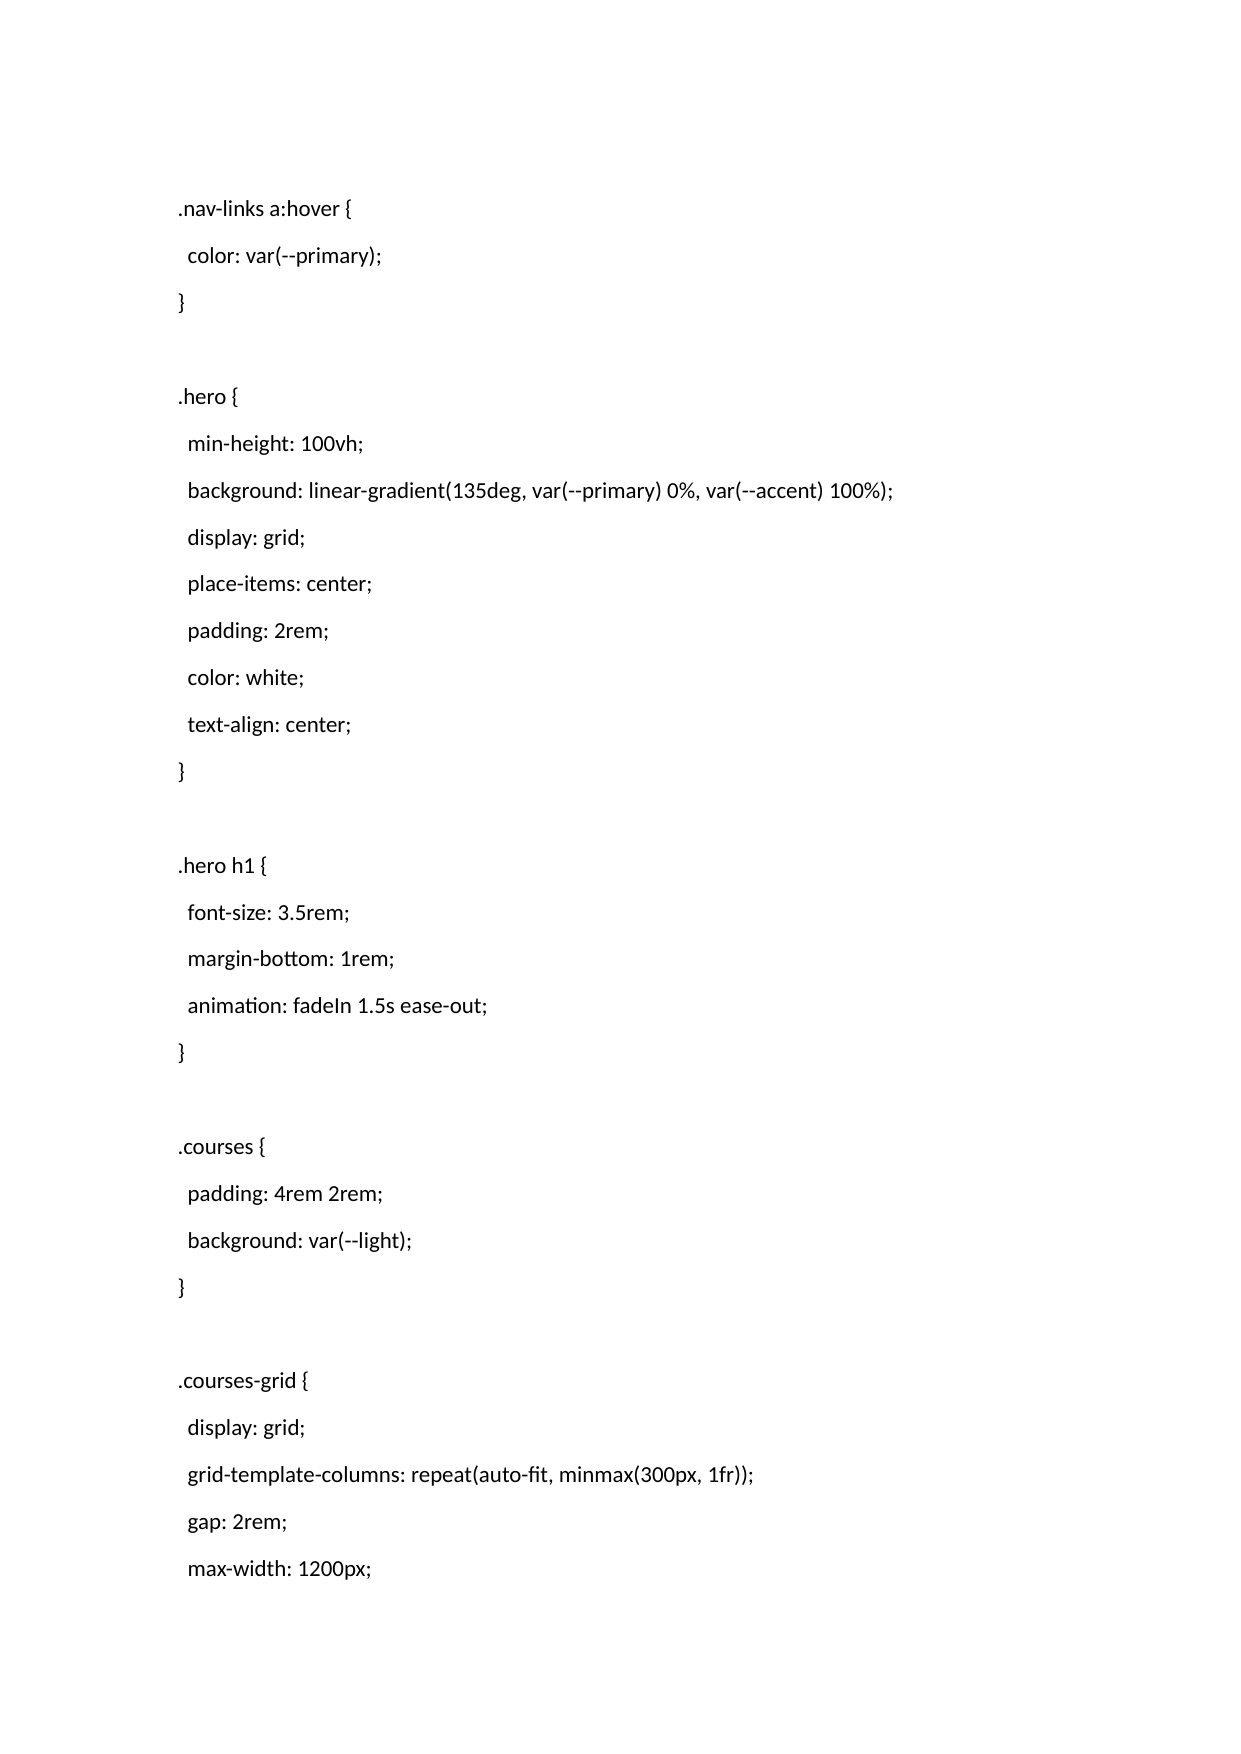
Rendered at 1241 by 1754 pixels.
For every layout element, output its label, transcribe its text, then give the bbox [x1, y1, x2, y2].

text background: var(--light); [177, 1226, 1063, 1254]
text display: grid; [177, 1413, 1063, 1441]
text color: white; [177, 663, 1063, 691]
text display: grid; [177, 523, 1063, 551]
text place-items: center; [177, 569, 1063, 597]
text } [177, 1273, 1063, 1301]
text } [177, 757, 1063, 785]
text padding: 4rem 2rem; [177, 1179, 1063, 1207]
text gap: 2rem; [177, 1507, 1063, 1535]
text color: var(--primary); [177, 241, 1063, 269]
text animation: fadeIn 1.5s ease-out; [177, 991, 1063, 1019]
text font-size: 3.5rem; [177, 898, 1063, 926]
text } [177, 1038, 1063, 1066]
text .nav-links a:hover { [177, 194, 1063, 222]
text .courses { [177, 1132, 1063, 1160]
text .courses-grid { [177, 1366, 1063, 1394]
text } [177, 288, 1063, 316]
text .hero h1 { [177, 851, 1063, 879]
text min-height: 100vh; [177, 429, 1063, 457]
text margin-bottom: 1rem; [177, 944, 1063, 972]
text background: linear-gradient(135deg, var(--primary) 0%, var(--accent) 100%); [177, 476, 1063, 504]
text text-align: center; [177, 710, 1063, 738]
text max-width: 1200px; [177, 1554, 1063, 1582]
text padding: 2rem; [177, 616, 1063, 644]
text grid-template-columns: repeat(auto-fit, minmax(300px, 1fr)); [177, 1460, 1063, 1488]
text .hero { [177, 382, 1063, 410]
